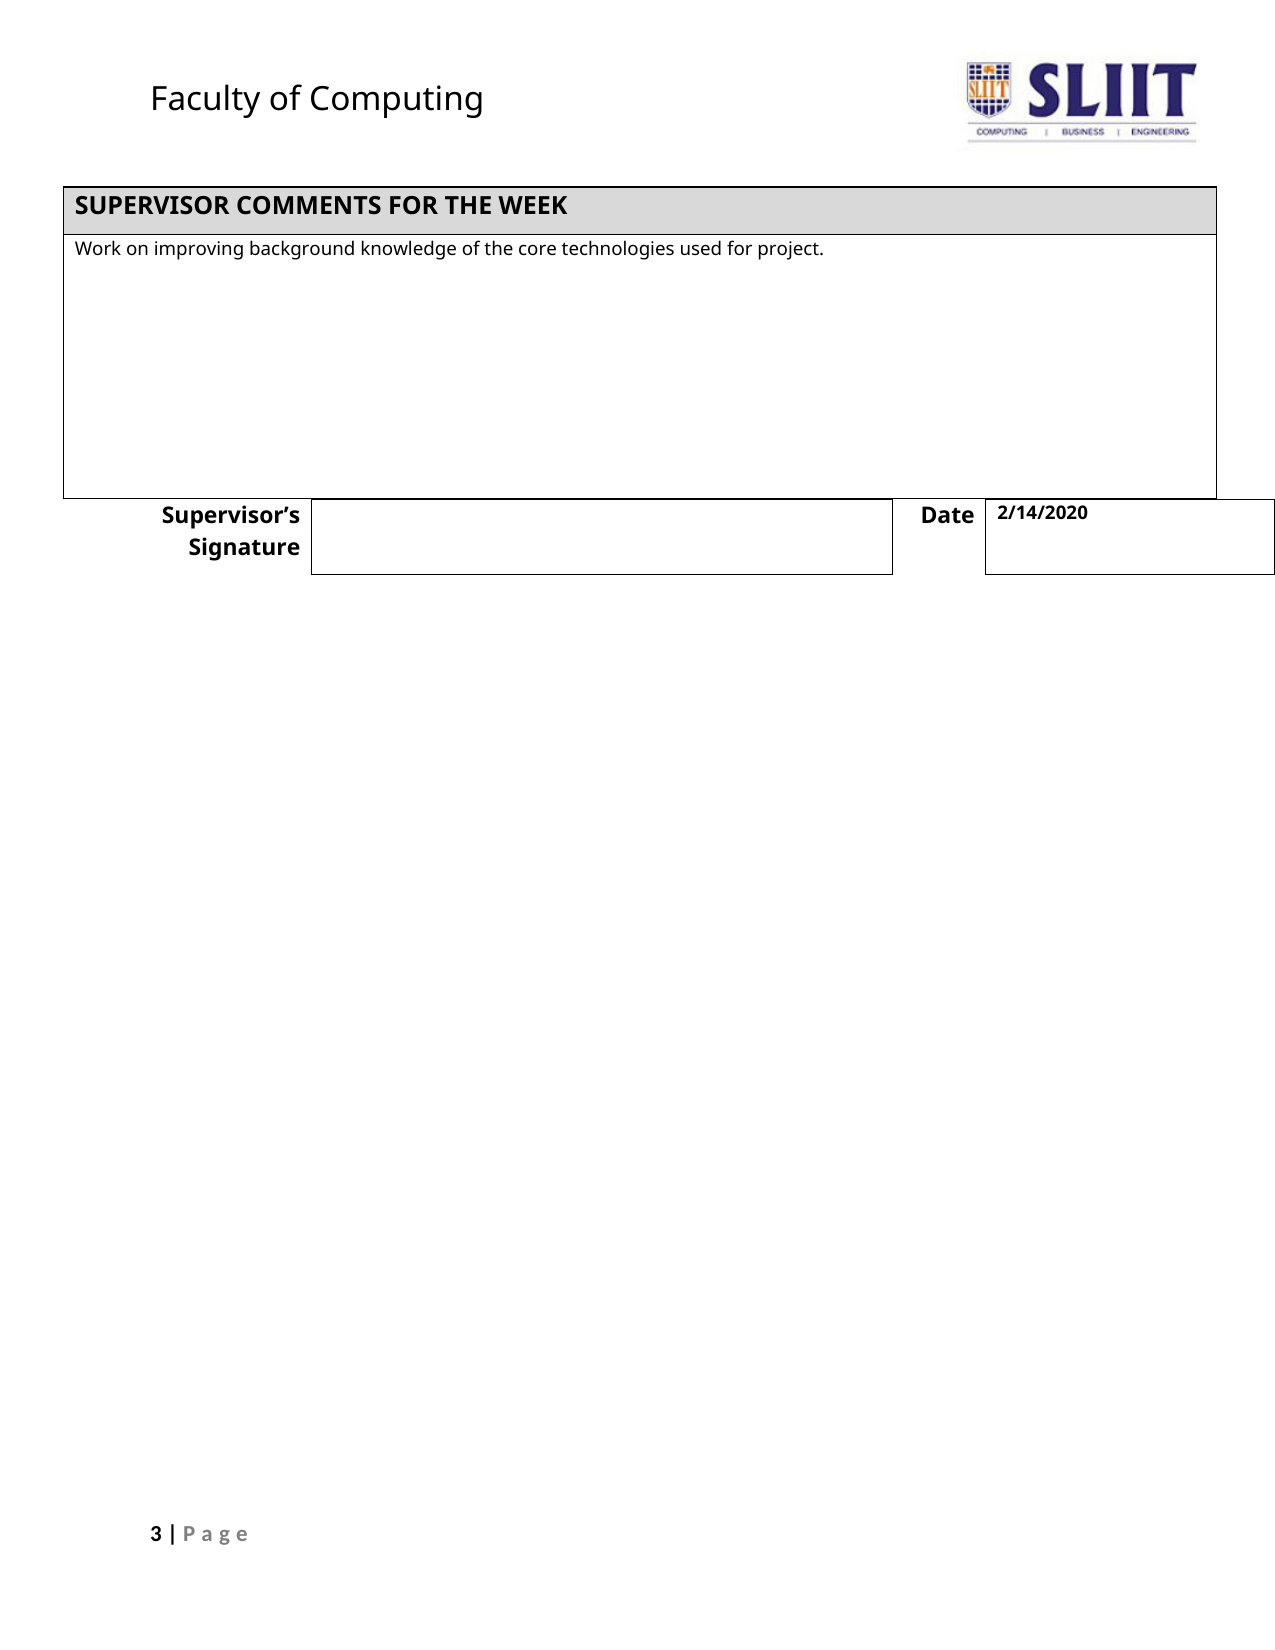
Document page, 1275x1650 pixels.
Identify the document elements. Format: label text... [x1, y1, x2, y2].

table_header SUPERVISOR COMMENTS FOR THE WEEK [64, 188, 1216, 234]
table_cell Work on improving background knowledge of the core technologies used for project. [64, 235, 1216, 497]
table_header Supervisor’s Signature [150, 499, 311, 573]
picture [953, 46, 1200, 151]
table_header Date [893, 499, 985, 573]
table_header [312, 500, 892, 573]
